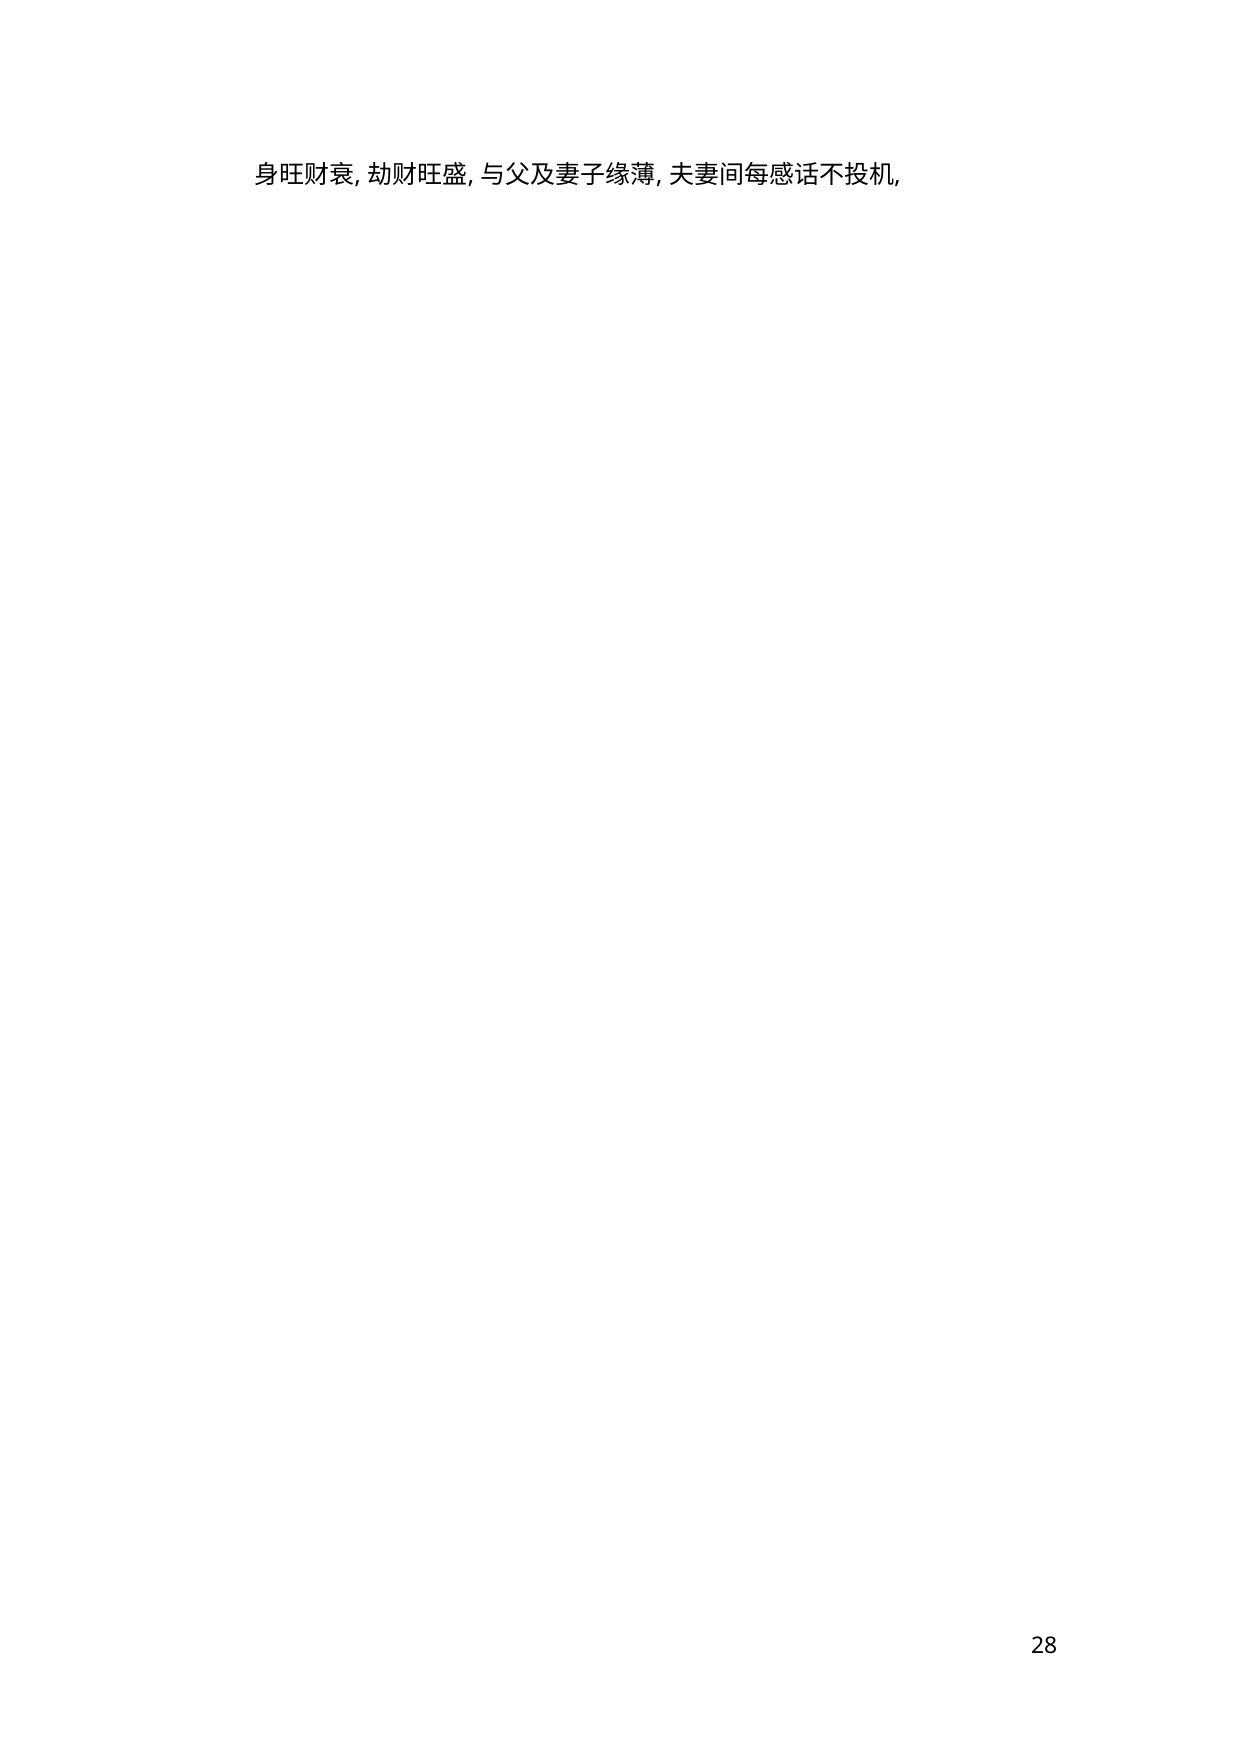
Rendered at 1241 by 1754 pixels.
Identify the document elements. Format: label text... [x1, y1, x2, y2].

text 身旺财衰, 劫财旺盛, 与父及妻子缘薄, 夫妻间每感话不投机, [254, 154, 1078, 190]
